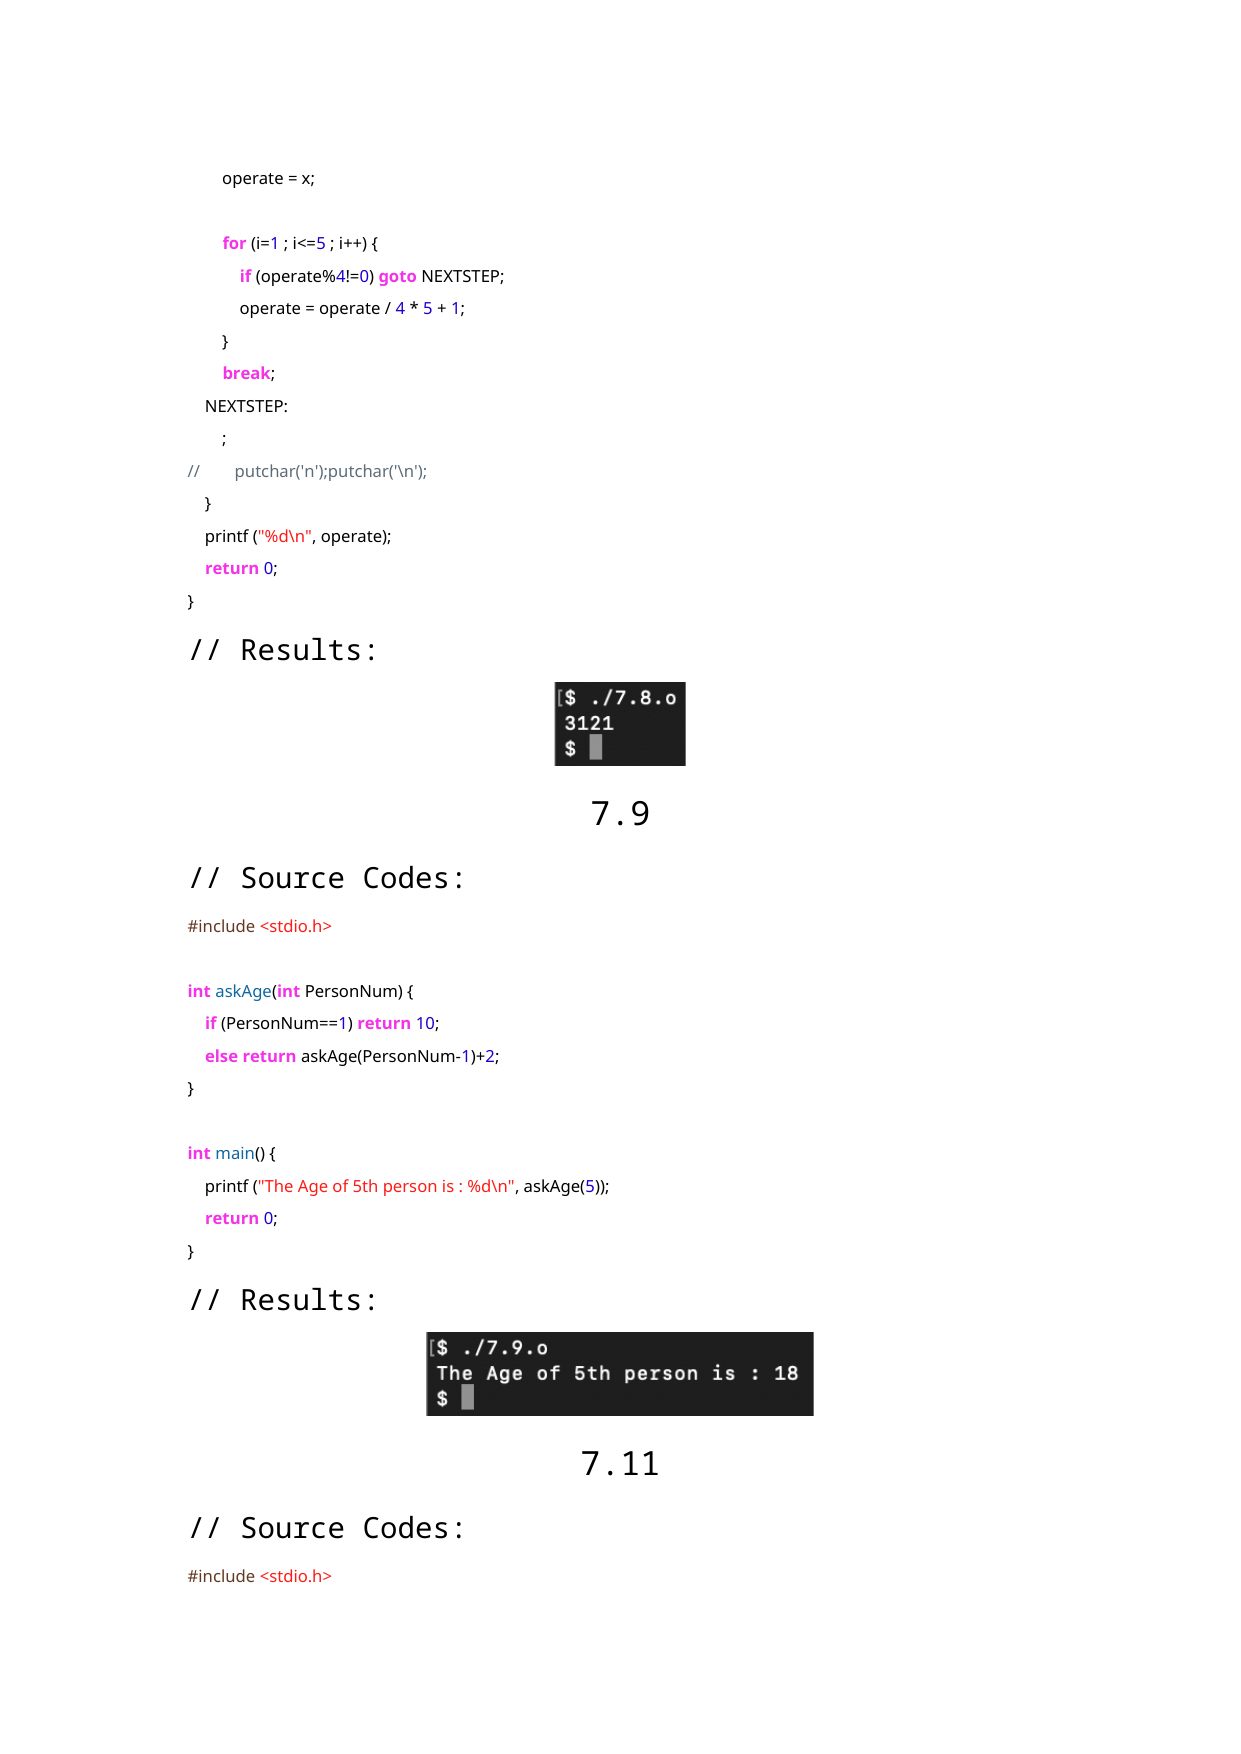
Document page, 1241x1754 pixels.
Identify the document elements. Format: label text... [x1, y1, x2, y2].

text #include <stdio.h> [187, 1559, 1053, 1592]
text // Results: [187, 1267, 1053, 1332]
text 7.11 [187, 1429, 1053, 1494]
text return 0; [187, 1202, 1053, 1234]
text int main() { [187, 1137, 1053, 1169]
text printf ("%d\n", operate); [187, 519, 1053, 552]
picture [554, 682, 686, 766]
text if (operate%4!=0) goto NEXTSTEP; [187, 259, 1053, 292]
text } [187, 324, 1053, 357]
text if (PersonNum==1) return 10; [187, 1007, 1053, 1039]
text // Source Codes: [187, 1494, 1053, 1559]
text return 0; [187, 552, 1053, 584]
text #include <stdio.h> [187, 909, 1053, 942]
text // Source Codes: [187, 844, 1053, 909]
text for (i=1 ; i<=5 ; i++) { [187, 227, 1053, 259]
text int askAge(int PersonNum) { [187, 974, 1053, 1007]
text printf ("The Age of 5th person is : %d\n", askAge(5)); [187, 1169, 1053, 1202]
text // Results: [187, 617, 1053, 682]
text break; [187, 357, 1053, 389]
text } [187, 1072, 1053, 1104]
text NEXTSTEP: [187, 389, 1053, 422]
text // putchar('n');putchar('\n'); [187, 454, 1053, 487]
text } [187, 1234, 1053, 1267]
text ; [187, 422, 1053, 454]
text } [187, 487, 1053, 519]
text else return askAge(PersonNum-1)+2; [187, 1039, 1053, 1072]
text 7.9 [187, 779, 1053, 844]
text } [187, 584, 1053, 617]
text operate = operate / 4 * 5 + 1; [187, 292, 1053, 324]
picture [426, 1332, 814, 1416]
text operate = x; [187, 162, 1053, 194]
